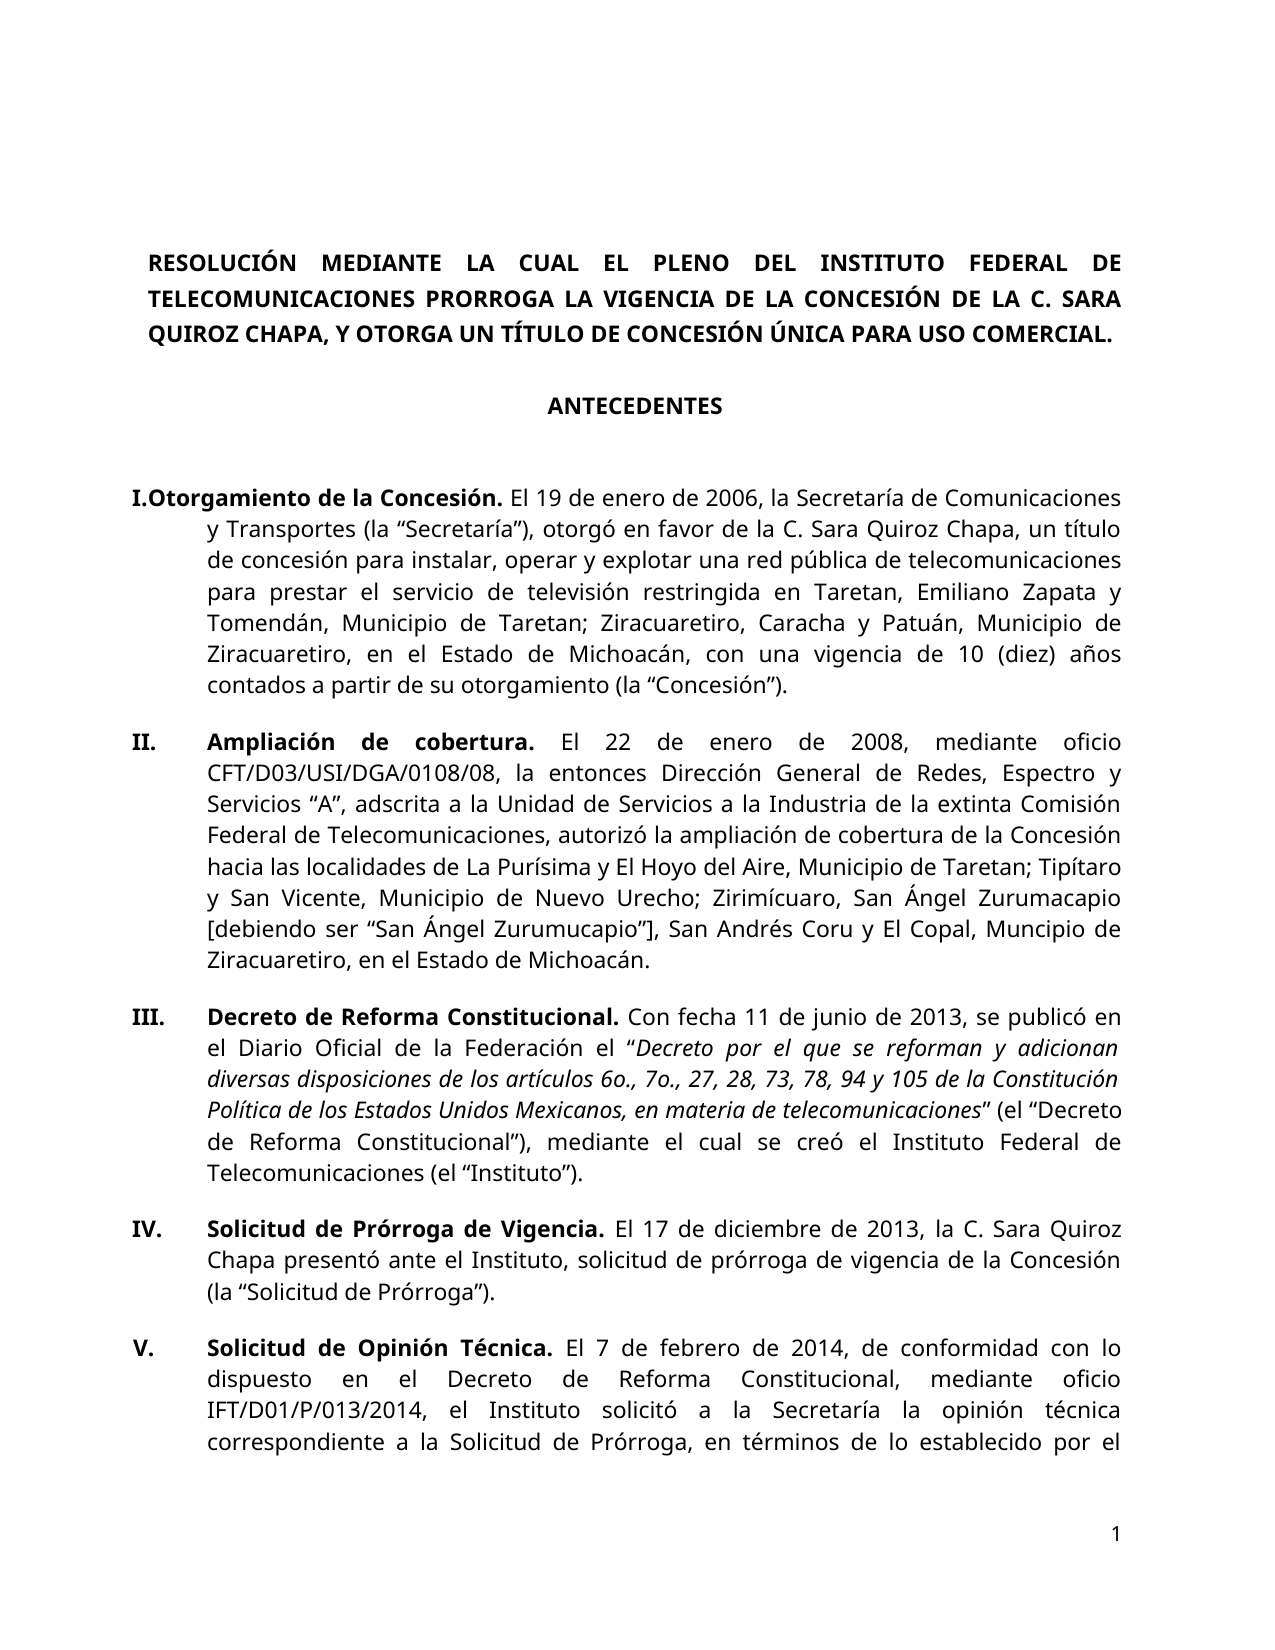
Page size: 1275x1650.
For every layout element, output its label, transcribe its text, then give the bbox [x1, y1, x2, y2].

list Decreto de Reforma Constitucional. Con fecha 11 de junio de 2013, se publicó en el Diario Oficial de la Federación el “Decreto por el que se reforman y adicionan diversas disposiciones de los artículos 6o., 7o., 27, 28, 73, 78, 94 y 105 de la Constitución Política de los Estados Unidos Mexicanos, en materia de telecomunicaciones” (el “Decreto de Reforma Constitucional”), mediante el cual se creó el Instituto Federal de Telecomunicaciones (el “Instituto”). [132, 1001, 1122, 1188]
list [133, 1332, 1122, 1457]
subtitle RESOLUCIÓN MEDIANTE LA CUAL EL PLENO DEL INSTITUTO FEDERAL DE TELECOMUNICACIONES PRORROGA LA VIGENCIA DE LA CONCESIÓN DE LA C. SARA QUIROZ CHAPA, Y OTORGA UN TÍTULO DE CONCESIÓN ÚNICA PARA USO COMERCIAL. [148, 247, 1122, 350]
subtitle ANTECEDENTES [148, 390, 1122, 421]
list Ampliación de cobertura. El 22 de enero de 2008, mediante oficio CFT/D03/USI/DGA/0108/08, la entonces Dirección General de Redes, Espectro y Servicios “A”, adscrita a la Unidad de Servicios a la Industria de la extinta Comisión Federal de Telecomunicaciones, autorizó la ampliación de cobertura de la Concesión hacia las localidades de La Purísima y El Hoyo del Aire, Municipio de Taretan; Tipítaro y San Vicente, Municipio de Nuevo Urecho; Zirimícuaro, San Ángel Zurumacapio [debiendo ser “San Ángel Zurumucapio”], San Andrés Coru y El Copal, Muncipio de Ziracuaretiro, en el Estado de Michoacán. [132, 726, 1122, 976]
list Solicitud de Prórroga de Vigencia. El 17 de diciembre de 2013, la C. Sara Quiroz Chapa presentó ante el Instituto, solicitud de prórroga de vigencia de la Concesión (la “Solicitud de Prórroga”). [132, 1213, 1122, 1307]
list Otorgamiento de la Concesión. El 19 de enero de 2006, la Secretaría de Comunicaciones y Transportes (la “Secretaría”), otorgó en favor de la C. Sara Quiroz Chapa, un título de concesión para instalar, operar y explotar una red pública de telecomunicaciones para prestar el servicio de televisión restringida en Taretan, Emiliano Zapata y Tomendán, Municipio de Taretan; Ziracuaretiro, Caracha y Patuán, Municipio de Ziracuaretiro, en el Estado de Michoacán, con una vigencia de 10 (diez) años contados a partir de su otorgamiento (la “Concesión”). [132, 482, 1122, 701]
